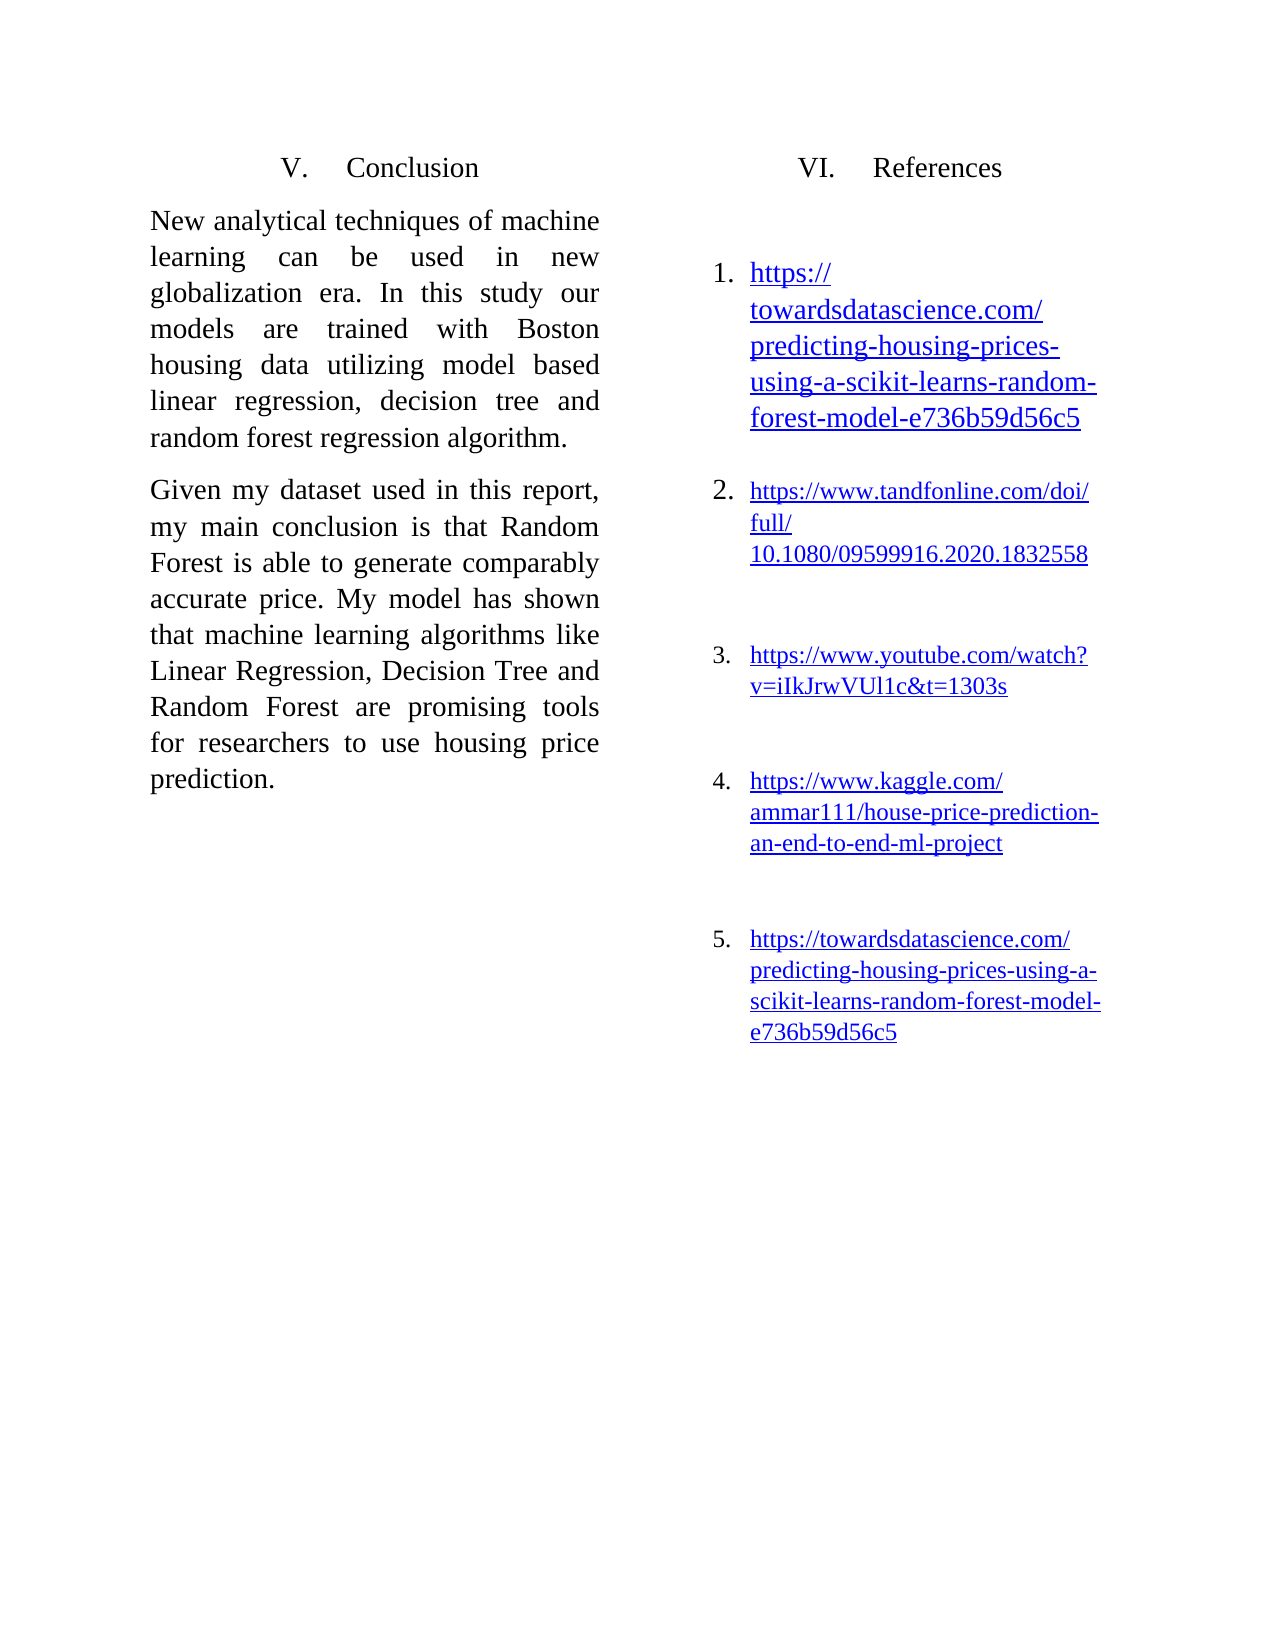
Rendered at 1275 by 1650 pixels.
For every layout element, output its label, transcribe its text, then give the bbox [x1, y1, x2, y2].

text New analytical techniques of machine learning can be used in new globalization era. In this study our models are trained with Boston housing data utilizing model based linear regression, decision tree and random forest regression algorithm. [150, 203, 600, 453]
list https://www.kaggle.com/ammar111/house-price-prediction-an-end-to-end-ml-project [712, 766, 1125, 857]
text Given my dataset used in this report, my main conclusion is that Random Forest is able to generate comparably accurate price. My model has shown that machine learning algorithms like Linear Regression, Decision Tree and Random Forest are promising tools for researchers to use housing price prediction. [150, 472, 600, 795]
list https://towardsdatascience.com/predicting-housing-prices-using-a-scikit-learns-random-forest-model-e736b59d56c5 [712, 256, 1125, 434]
list https://www.tandfonline.com/doi/full/10.1080/09599916.2020.1832558 [712, 472, 1125, 568]
list References [712, 150, 1125, 183]
list Conclusion [187, 150, 600, 183]
list https://towardsdatascience.com/predicting-housing-prices-using-a-scikit-learns-random-forest-model-e736b59d56c5 [712, 924, 1125, 1046]
list https://www.youtube.com/watch?v=iIkJrwVUl1c&t=1303s [712, 640, 1125, 700]
